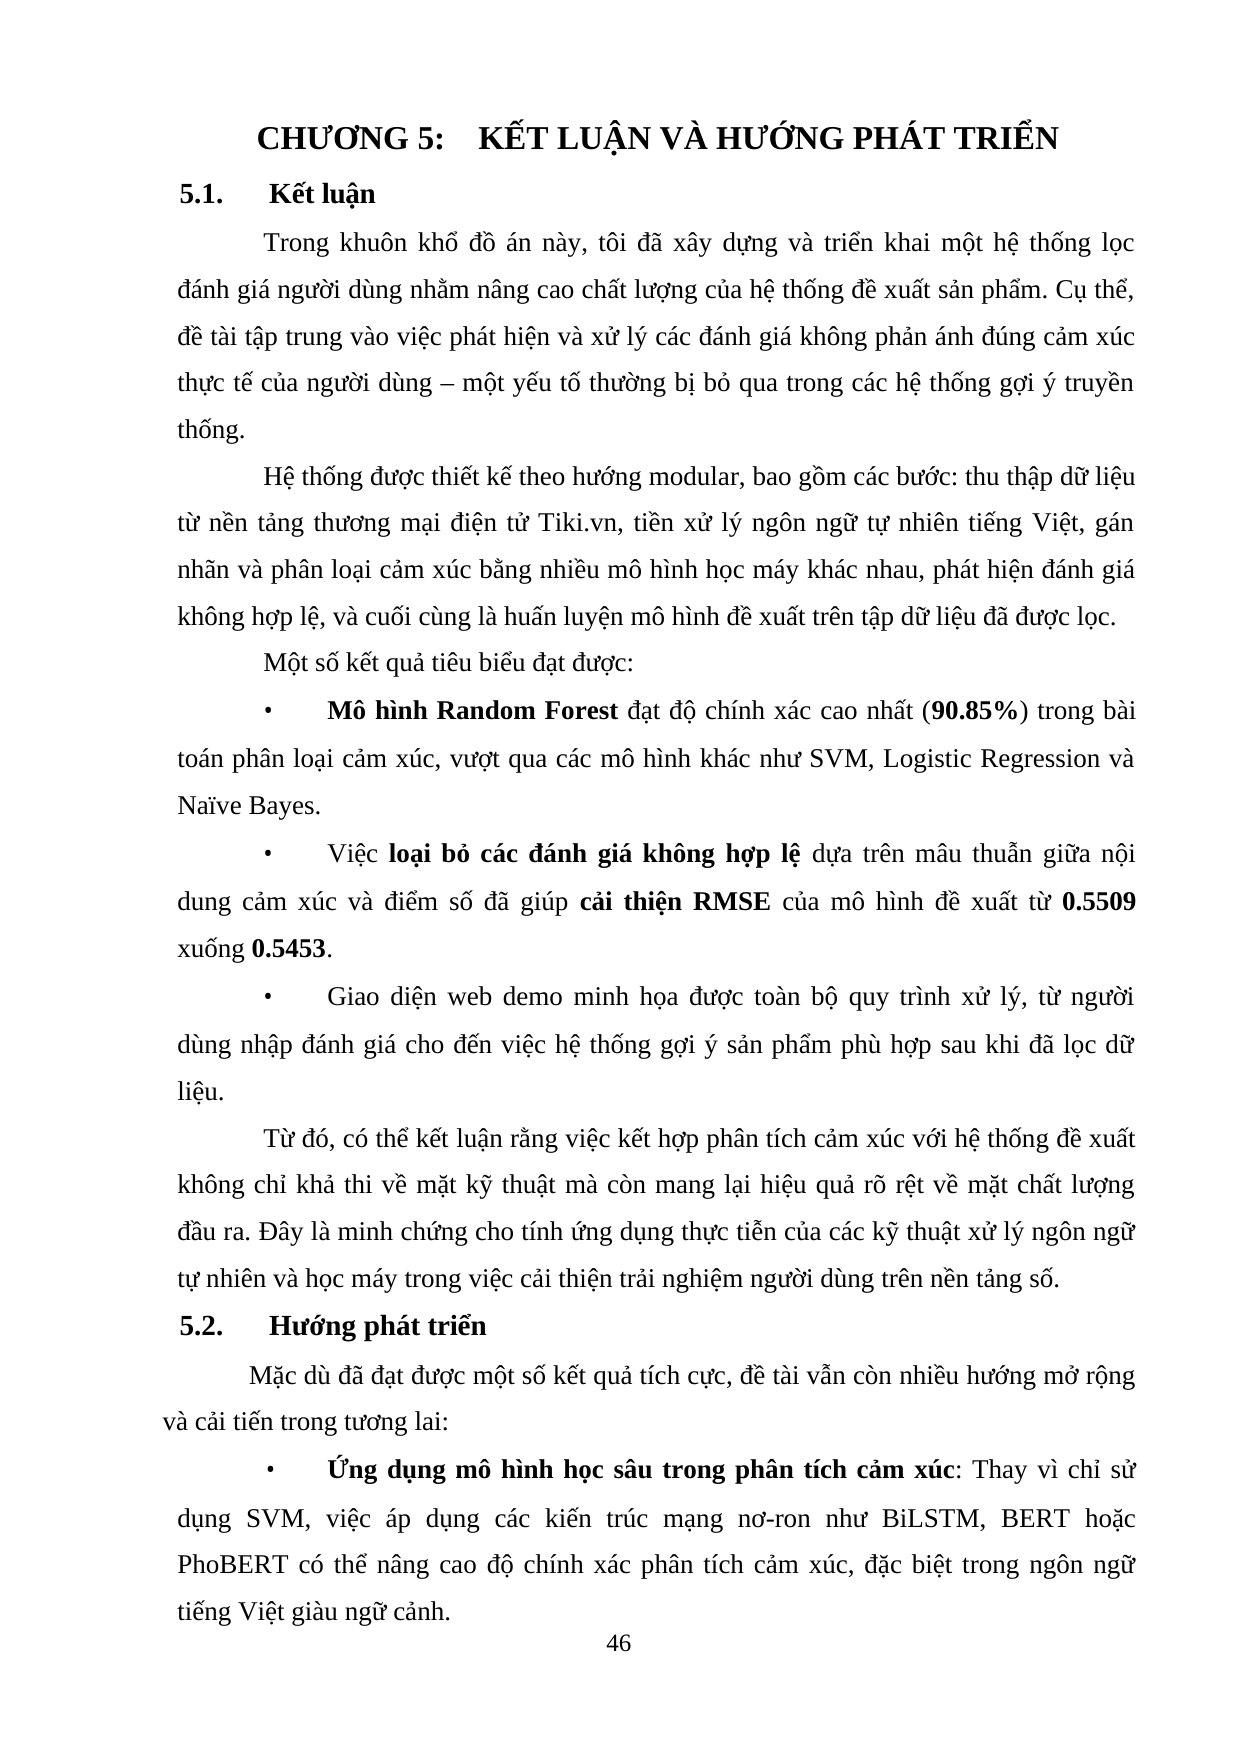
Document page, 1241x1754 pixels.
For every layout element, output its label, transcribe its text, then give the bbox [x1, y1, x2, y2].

list Giao diện web demo minh họa được toàn bộ quy trình xử lý, từ người dùng nhập đánh giá cho đến việc hệ thống gợi ý sản phẩm phù hợp sau khi đã lọc dữ liệu. [177, 979, 1136, 1106]
text Hệ thống được thiết kế theo hướng modular, bao gồm các bước: thu thập dữ liệu từ nền tảng thương mại điện tử Tiki.vn, tiền xử lý ngôn ngữ tự nhiên tiếng Việt, gán nhãn và phân loại cảm xúc bằng nhiều mô hình học máy khác nhau, phát hiện đánh giá không hợp lệ, và cuối cùng là huấn luyện mô hình đề xuất trên tập dữ liệu đã được lọc. [177, 460, 1136, 631]
list Việc loại bỏ các đánh giá không hợp lệ dựa trên mâu thuẫn giữa nội dung cảm xúc và điểm số đã giúp cải thiện RMSE của mô hình đề xuất từ 0.5509 xuống 0.5453. [177, 836, 1136, 963]
text Một số kết quả tiêu biểu đạt được: [177, 646, 1136, 677]
subtitle CHƯƠNG 5: KẾT LUẬN VÀ HƯỚNG PHÁT TRIỂN [179, 118, 1136, 157]
list Mô hình Random Forest đạt độ chính xác cao nhất (90.85%) trong bài toán phân loại cảm xúc, vượt qua các mô hình khác như SVM, Logistic Regression và Naïve Bayes. [177, 693, 1136, 820]
subtitle Hướng phát triển [179, 1308, 1136, 1342]
list Ứng dụng mô hình học sâu trong phân tích cảm xúc: Thay vì chỉ sử dụng SVM, việc áp dụng các kiến trúc mạng nơ-ron như BiLSTM, BERT hoặc PhoBERT có thể nâng cao độ chính xác phân tích cảm xúc, đặc biệt trong ngôn ngữ tiếng Việt giàu ngữ cảnh. [177, 1452, 1136, 1626]
subtitle Kết luận [179, 176, 1136, 209]
text Trong khuôn khổ đồ án này, tôi đã xây dựng và triển khai một hệ thống lọc đánh giá người dùng nhằm nâng cao chất lượng của hệ thống đề xuất sản phẩm. Cụ thể, đề tài tập trung vào việc phát hiện và xử lý các đánh giá không phản ánh đúng cảm xúc thực tế của người dùng – một yếu tố thường bị bỏ qua trong các hệ thống gợi ý truyền thống. [177, 226, 1136, 444]
text Từ đó, có thể kết luận rằng việc kết hợp phân tích cảm xúc với hệ thống đề xuất không chỉ khả thi về mặt kỹ thuật mà còn mang lại hiệu quả rõ rệt về mặt chất lượng đầu ra. Đây là minh chứng cho tính ứng dụng thực tiễn của các kỹ thuật xử lý ngôn ngữ tự nhiên và học máy trong việc cải thiện trải nghiệm người dùng trên nền tảng số. [177, 1122, 1136, 1293]
text Mặc dù đã đạt được một số kết quả tích cực, đề tài vẫn còn nhiều hướng mở rộng và cải tiến trong tương lai: [162, 1359, 1136, 1437]
